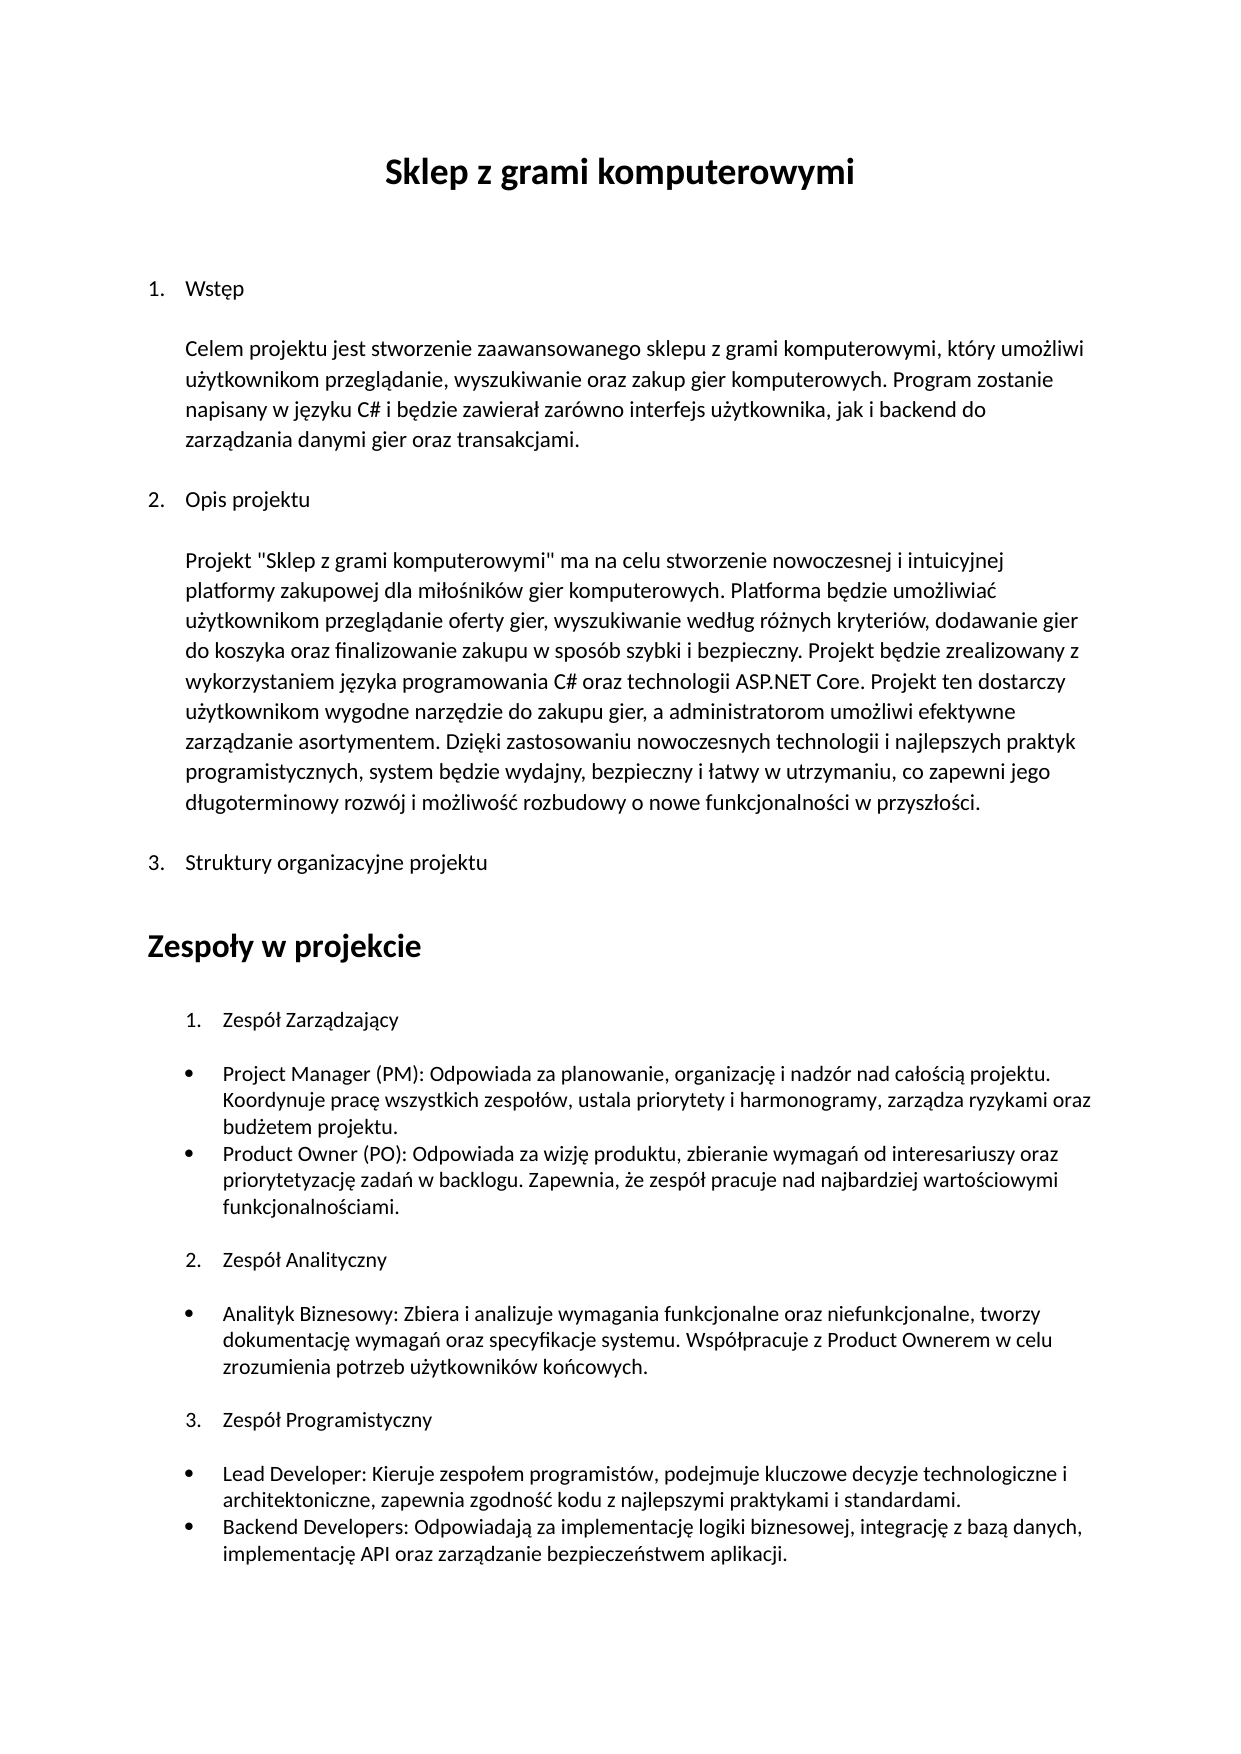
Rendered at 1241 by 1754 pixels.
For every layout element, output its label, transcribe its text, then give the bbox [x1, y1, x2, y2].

list Zespół Analityczny [185, 1247, 1093, 1273]
list Zespół Zarządzający [185, 1007, 1093, 1033]
list Zespół Programistyczny [185, 1407, 1093, 1433]
list Opis projektu [148, 486, 1093, 514]
text Sklep z grami komputerowymi [148, 148, 1093, 193]
list Analityk Biznesowy: Zbiera i analizuje wymagania funkcjonalne oraz niefunkcjonalne, tworzy dokumentację wymagań oraz specyfikacje systemu. Współpracuje z Product Ownerem w celu zrozumienia potrzeb użytkowników końcowych. [185, 1300, 1093, 1380]
list Project Manager (PM): Odpowiada za planowanie, organizację i nadzór nad całością projektu. Koordynuje pracę wszystkich zespołów, ustala priorytety i harmonogramy, zarządza ryzykami oraz budżetem projektu. [185, 1060, 1093, 1140]
list Backend Developers: Odpowiadają za implementację logiki biznesowej, integrację z bazą danych, implementację API oraz zarządzanie bezpieczeństwem aplikacji. [185, 1513, 1093, 1567]
list Projekt "Sklep z grami komputerowymi" ma na celu stworzenie nowoczesnej i intuicyjnej platformy zakupowej dla miłośników gier komputerowych. Platforma będzie umożliwiać użytkownikom przeglądanie oferty gier, wyszukiwanie według różnych kryteriów, dodawanie gier do koszyka oraz finalizowanie zakupu w sposób szybki i bezpieczny. Projekt będzie zrealizowany z wykorzystaniem języka programowania C# oraz technologii ASP.NET Core. Projekt ten dostarczy użytkownikom wygodne narzędzie do zakupu gier, a administratorom umożliwi efektywne zarządzanie asortymentem. Dzięki zastosowaniu nowoczesnych technologii i najlepszych praktyk programistycznych, system będzie wydajny, bezpieczny i łatwy w utrzymaniu, co zapewni jego długoterminowy rozwój i możliwość rozbudowy o nowe funkcjonalności w przyszłości. [185, 546, 1093, 816]
list Wstęp [148, 274, 1093, 302]
text Zespoły w projekcie [148, 925, 1093, 966]
list Lead Developer: Kieruje zespołem programistów, podejmuje kluczowe decyzje technologiczne i architektoniczne, zapewnia zgodność kodu z najlepszymi praktykami i standardami. [185, 1460, 1093, 1513]
list Struktury organizacyjne projektu [148, 848, 1093, 876]
list Product Owner (PO): Odpowiada za wizję produktu, zbieranie wymagań od interesariuszy oraz priorytetyzację zadań w backlogu. Zapewnia, że zespół pracuje nad najbardziej wartościowymi funkcjonalnościami. [185, 1140, 1093, 1220]
list Celem projektu jest stworzenie zaawansowanego sklepu z grami komputerowymi, który umożliwi użytkownikom przeglądanie, wyszukiwanie oraz zakup gier komputerowych. Program zostanie napisany w języku C# i będzie zawierał zarówno interfejs użytkownika, jak i backend do zarządzania danymi gier oraz transakcjami. [185, 334, 1093, 453]
